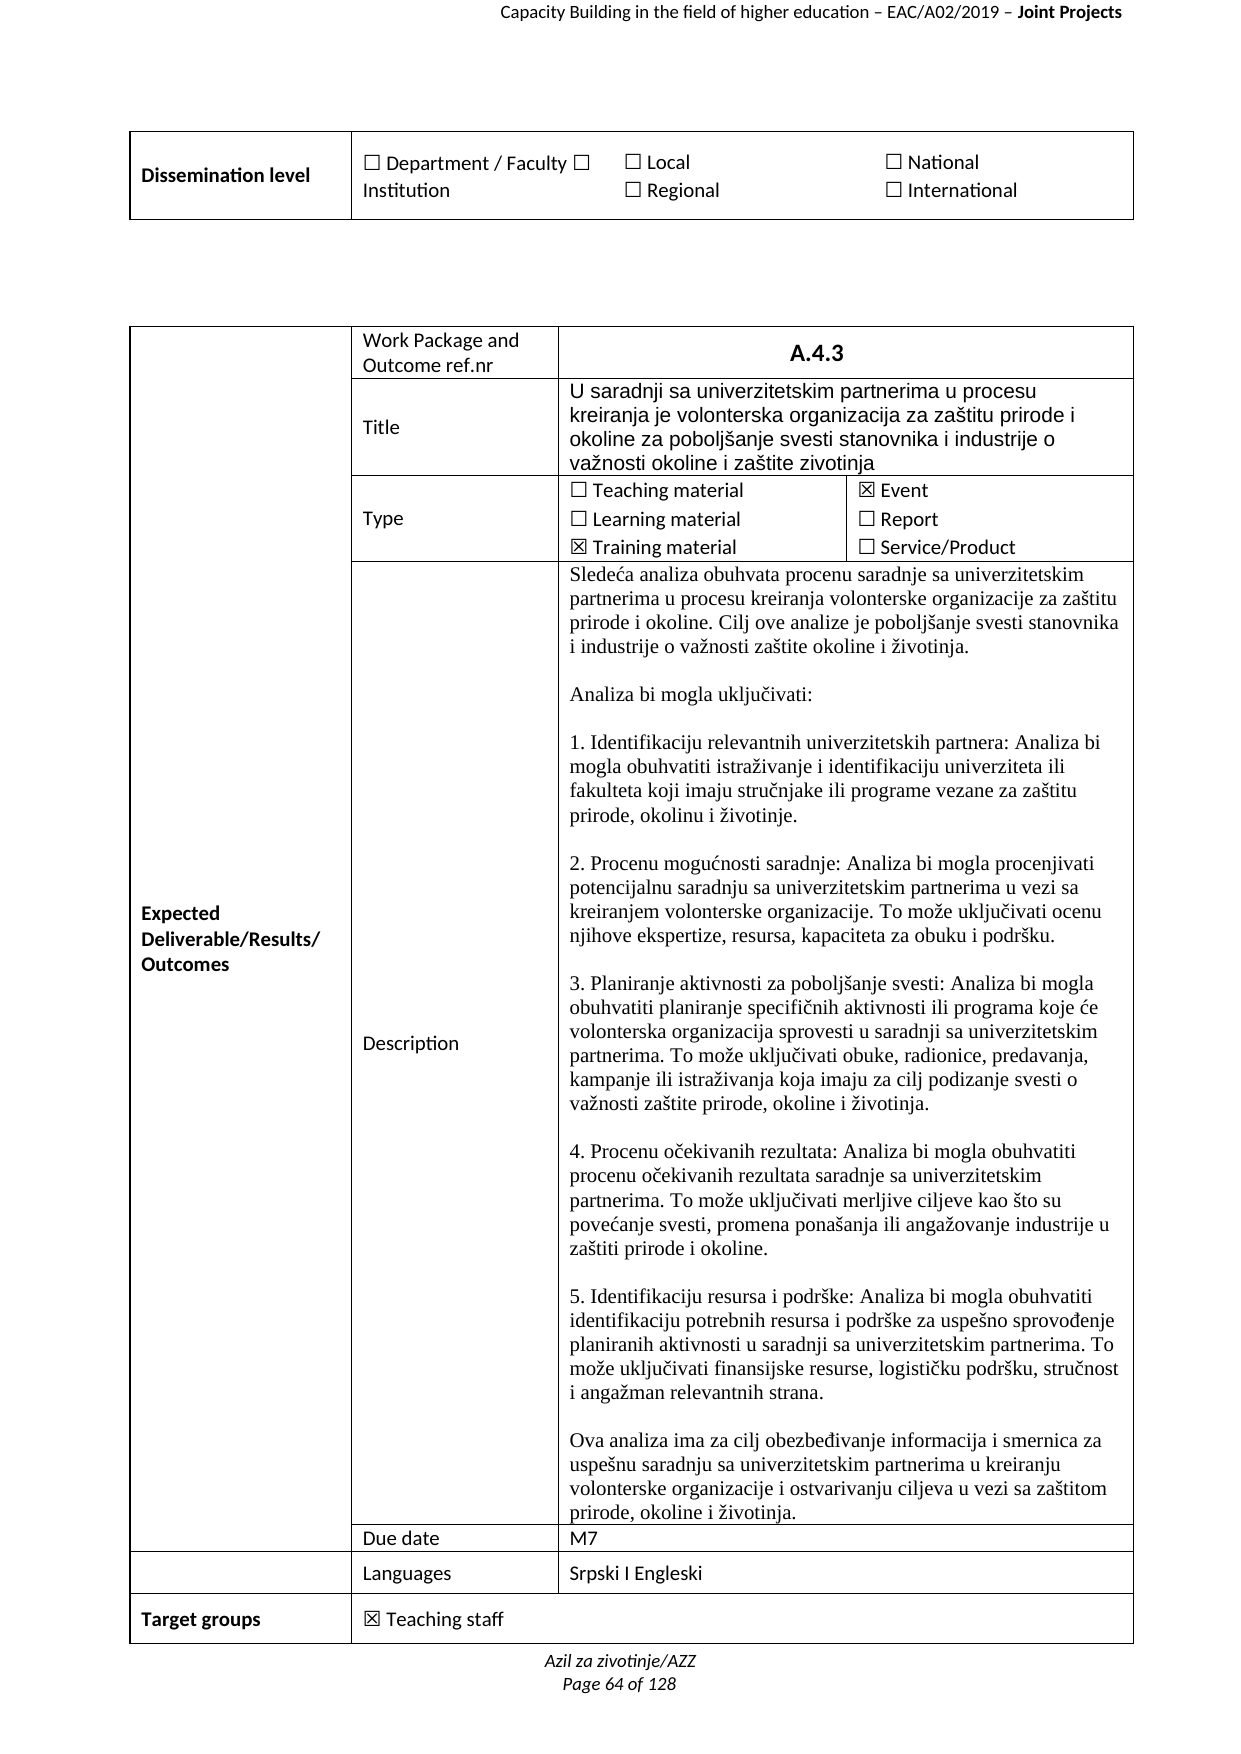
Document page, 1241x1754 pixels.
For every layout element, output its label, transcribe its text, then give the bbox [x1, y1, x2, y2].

table_cell Title [352, 379, 558, 474]
table_cell Description [352, 562, 558, 1524]
table_cell U saradnji sa univerzitetskim partnerima u procesu kreiranja je volonterska organizacija za zaštitu prirode i okoline za poboljšanje svesti stanovnika i industrije o važnosti okoline i zaštite zivotinja [559, 379, 1133, 474]
table_cell [131, 1552, 351, 1593]
table_cell M7 [559, 1525, 1133, 1551]
table_cell Due date [352, 1525, 558, 1551]
table_cell Sledeća analiza obuhvata procenu saradnje sa univerzitetskim partnerima u procesu kreiranja volonterske organizacije za zaštitu prirode i okoline. Cilj ove analize je poboljšanje svesti stanovnika i industrije o važnosti zaštite okoline i životinja. Analiza bi mogla uključivati: 1. Identifikaciju relevantnih univerzitetskih partnera: Analiza bi mogla obuhvatiti istraživanje i identifikaciju univerziteta ili fakulteta koji imaju stručnjake ili programe vezane za zaštitu prirode, okolinu i životinje. 2. Procenu mogućnosti saradnje: Analiza bi mogla procenjivati potencijalnu saradnju sa univerzitetskim partnerima u vezi sa kreiranjem volonterske organizacije. To može uključivati ocenu njihove ekspertize, resursa, kapaciteta za obuku i podršku. 3. Planiranje aktivnosti za poboljšanje svesti: Analiza bi mogla obuhvatiti planiranje specifičnih aktivnosti ili programa koje će volonterska organizacija sprovesti u saradnji sa univerzitetskim partnerima. To može uključivati obuke, radionice, predavanja, kampanje ili istraživanja koja imaju za cilj podizanje svesti o važnosti zaštite prirode, okoline i životinja. 4. Procenu očekivanih rezultata: Analiza bi mogla obuhvatiti procenu očekivanih rezultata saradnje sa univerzitetskim partnerima. To može uključivati merljive ciljeve kao što su povećanje svesti, promena ponašanja ili angažovanje industrije u zaštiti prirode i okoline. 5. Identifikaciju resursa i podrške: Analiza bi mogla obuhvatiti identifikaciju potrebnih resursa i podrške za uspešno sprovođenje planiranih aktivnosti u saradnji sa univerzitetskim partnerima. To može uključivati finansijske resurse, logističku podršku, stručnost i angažman relevantnih strana. Ova analiza ima za cilj obezbeđivanje informacija i smernica za uspešnu saradnju sa univerzitetskim partnerima u kreiranju volonterske organizacije i ostvarivanju ciljeva u vezi sa zaštitom prirode, okoline i životinja. [559, 562, 1133, 1524]
table_cell Local Regional [612, 132, 873, 219]
table_cell Target groups [131, 1594, 351, 1643]
table_cell National International [873, 132, 1133, 219]
table_header Work Package and Outcome ref.nr [352, 327, 558, 378]
table_cell Teaching material Learning material Training material [559, 476, 846, 561]
table_header Expected Deliverable/Results/ Outcomes [131, 327, 351, 1551]
table_header A.4.3 [559, 327, 1133, 378]
table_cell Department / Faculty Institution [352, 132, 612, 219]
table_cell Teaching staff Students Trainees Administrative staff Technical staff Librarians Other [352, 1594, 1133, 1643]
table_cell Srpski I Engleski [559, 1552, 1133, 1593]
table_cell Event Report Service/Product [847, 476, 1133, 561]
table_cell Type [352, 476, 558, 561]
table_cell Dissemination level [131, 132, 351, 219]
table_cell Languages [352, 1552, 558, 1593]
